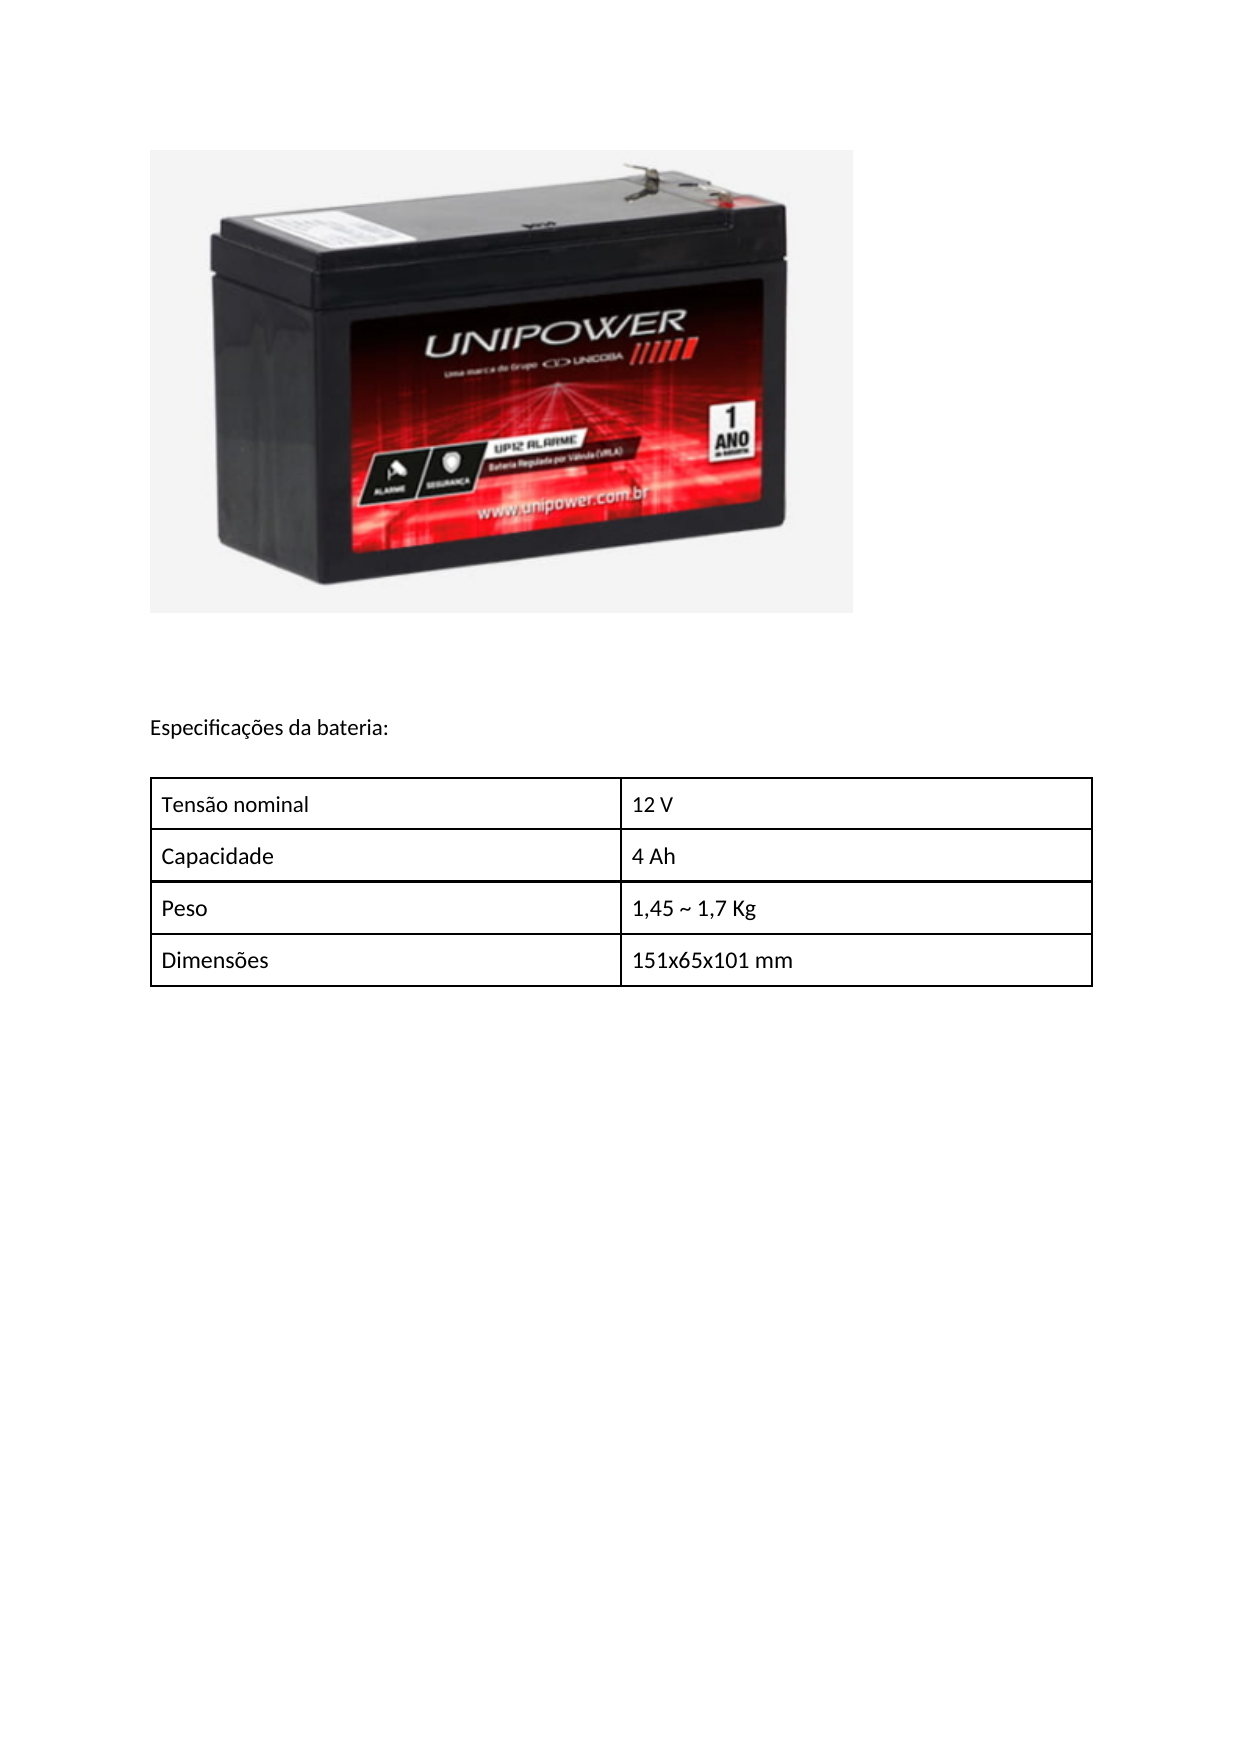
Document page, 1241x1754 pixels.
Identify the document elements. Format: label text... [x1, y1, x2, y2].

picture [150, 150, 854, 613]
table_cell 1,45 ~ 1,7 Kg [622, 883, 1091, 933]
table_cell Dimensões [152, 935, 620, 985]
table_cell 4 Ah [622, 830, 1091, 880]
table_header Tensão nominal [152, 779, 620, 828]
table_header 12 V [622, 779, 1091, 828]
text Especificações da bateria: [150, 713, 1090, 741]
table_cell Peso [152, 883, 620, 933]
table_cell Capacidade [152, 830, 620, 880]
table_cell 151x65x101 mm [622, 935, 1091, 985]
